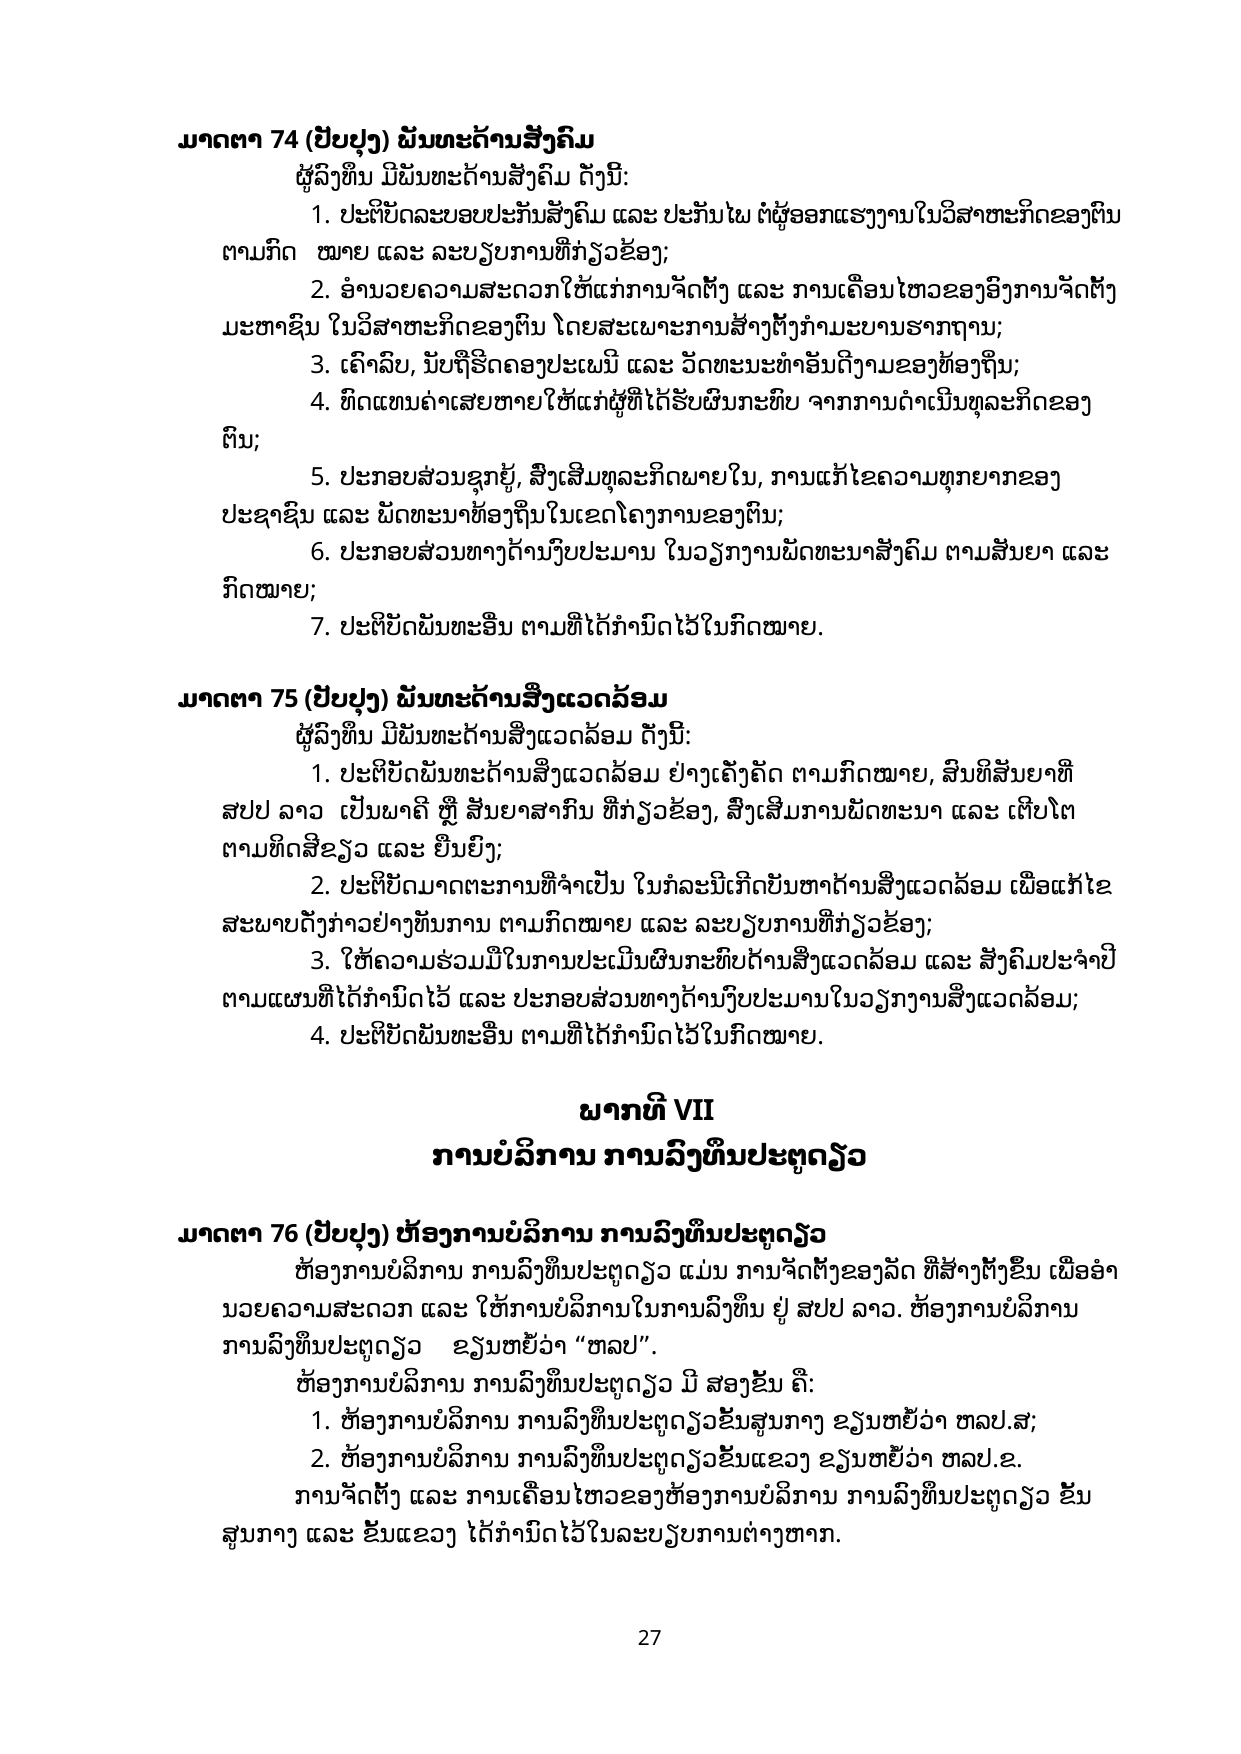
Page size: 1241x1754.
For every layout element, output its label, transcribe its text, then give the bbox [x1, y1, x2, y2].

list ເຄົາລົບ, ນັບຖືຮີດຄອງປະເພນີ ແລະ ວັດທະນະທຳອັນດີງາມຂອງທ້ອງຖິ່ນ; [222, 343, 1122, 381]
text ຫ້ອງການ​ບໍລິການ ການ​ລົງທຶນ​ປະຕູ​ດຽວ ແມ່ນ ການຈັດຕັ້ງຂອງລັດ ທີ່ສ້າງຕັ້ງຂຶ້ນ ເພື່ອອໍານວຍຄວາມສະດວກ ແລະ ໃຫ້ການບໍລິການໃນການລົງທຶນ ຢູ່ ສປປ ລາວ. ຫ້ອງການ​ບໍລິການ ການ​ລົງທຶນ​ປະຕູ​ດຽວ ຂຽນ​ຫຍໍ້ວ່າ “ຫລປ”. [222, 1249, 1122, 1362]
subtitle ມາດຕາ 74 (ປັບປຸງ) ພັນທະດ້ານສັງຄົມ [177, 118, 1122, 156]
list ຫ້ອງການ​ບໍລິການ ການ​ລົງທຶນ​ປະຕູ​ດຽວ​ຂັ້ນ​ແຂວງ ຂຽນ​ຫຍໍ້​ວ່າ ຫລປ.ຂ. [310, 1437, 1122, 1474]
list ອໍານວຍຄວາມສະດວກໃຫ້ແກ່ການຈັດຕັ້ງ ແລະ ການເຄື່ອນໄຫວຂອງອົງການຈັດຕັ້ງມະຫາຊົນ ໃນວິສາຫະກິດຂອງຕົນ ໂດຍສະເພາະການສ້າງຕັ້ງກຳມະບານຮາກຖານ; [222, 268, 1122, 343]
list ປະຕິບັດພັນທະດ້ານສິ່ງແວດລ້ອມ ຢ່າງເຄັ່ງຄັດ ຕາມກົດໝາຍ, ສົນທິສັນຍາທີ່ ສປປ ລາວ ເປັນພາຄີ ຫຼື ສັນຍາ​ສາກົນ ທີ່ກ່ຽວຂ້ອງ, ສົ່ງເສີມການພັດທະນາ ແລະ ເຕີບໂຕຕາມທິດສີຂຽວ ແລະ ຍືນຍົງ; [222, 752, 1122, 865]
list ທົດແທນຄ່າເສຍຫາຍໃຫ້ແກ່ຜູ້ທີ່ໄດ້ຮັບຜົນກະທົບ ຈາກການດໍາເນີນທຸລະກິດຂອງຕົນ; [222, 381, 1122, 456]
list ຫ້ອງການ​ບໍລິການ ການ​ລົງທຶນ​ປະຕູ​ດຽວ​ຂັ້ນສູນກາງ ຂຽນ​ຫຍໍ້​ວ່າ ຫລປ.ສ; [310, 1399, 1122, 1437]
list ປະກອບສ່ວນທາງດ້ານງົບປະມານ ໃນວຽກງານພັດທະນາສັງຄົມ ຕາມສັນຍາ ແລະ ກົດໝາຍ; [222, 531, 1122, 606]
subtitle ພາກທີ VII ການບໍລິການ ການລົງທຶນປະຕູດຽວ [177, 1090, 1122, 1178]
list ປະຕິບັດພັນທະອື່ນ ຕາມທີ່ໄດ້ກໍານົດໄວ້ໃນກົດໝາຍ. [222, 1015, 1122, 1052]
text ການຈັດຕັ້ງ ແລະ ການເຄື່ອນໄຫວຂອງຫ້ອງການບໍລິການ ການລົງທຶນປະຕູດຽວ ຂັ້ນສູນກາງ ແລະ ຂັ້ນແຂວງ ໄດ້ກໍານົດໄວ້ໃນລະບຽບການຕ່າງຫາກ. [222, 1474, 1122, 1549]
text ຜູ້ລົງທຶນ ມີພັນທະດ້ານ​ສິ່ງແວດລ້ອມ ດັ່ງນີ້: [177, 715, 1122, 752]
list ປະຕິບັດພັນທະອື່ນ ຕາມທີ່ໄດ້ກໍານົດໄວ້ໃນກົດໝາຍ. [222, 606, 1122, 643]
text ຜູ້ລົງທຶນ ມີພັນທະດ້ານ​ສັງຄົມ ດັ່ງນີ້: [177, 156, 1122, 193]
list ປະຕິບັດລະບອບປະກັນສັງຄົມ ແລະ ປະກັນໄພ ຕໍ່ຜູ້ອອກແຮງງານໃນວິສາຫະກິດຂອງຕົນ ຕາມກົດ ໝາຍ ​ແລະ ລະບຽບການທີ່ກ່ຽວຂ້ອງ; [222, 193, 1122, 268]
list ປະຕິບັດມາດຕະການທີ່ຈຳເປັນ ໃນກໍລະນີເກີດບັນຫາດ້ານສິ່ງແວດລ້ອມ ເພື່ອແກ້ໄຂສະພາບດັ່ງກ່າວຢ່າງທັນການ ຕາມກົດໝາຍ ​ແລະ ລະບຽບການທີ່ກ່ຽວຂ້ອງ; [222, 865, 1122, 940]
list ໃຫ້ຄວາມຮ່ວມມືໃນການປະເມີນຜົນກະທົບດ້ານສິ່ງແວດລ້ອມ ແລະ ສັງຄົມປະຈຳປີ ຕາມແຜນທີ່ໄດ້ກຳນົດໄວ້ ແລະ ປະກອບສ່ວນທາງດ້ານງົບປະມານໃນວຽກງານສິ່ງແວດລ້ອມ; [222, 940, 1122, 1015]
subtitle ມາດຕາ 76 (ປັບປຸງ) ຫ້ອງການ​ບໍລິການ ການ​ລົງທຶນ​ປະຕູ​ດຽວ [177, 1212, 1122, 1249]
subtitle ມາດຕາ 75 (ປັບປຸງ) ພັນທະດ້ານສິ່ງແວດລ້ອມ [177, 677, 1122, 715]
text ຫ້ອງການ​ບໍລິການ ການ​ລົງທຶນ​ປະຕູ​ດຽວ ​ມີ ​ສອງ​ຂັ້ນ ຄື: [222, 1362, 1122, 1399]
list ປະກອບສ່ວນຊຸກຍູ້, ສົ່ງເສີມທຸລະກິດພາຍໃນ, ການແກ້ໄຂຄວາມທຸກຍາກຂອງປະຊາຊົນ ແລະ ພັດທະນາທ້ອງຖິ່ນໃນເຂດໂຄງການຂອງຕົນ; [222, 456, 1122, 531]
